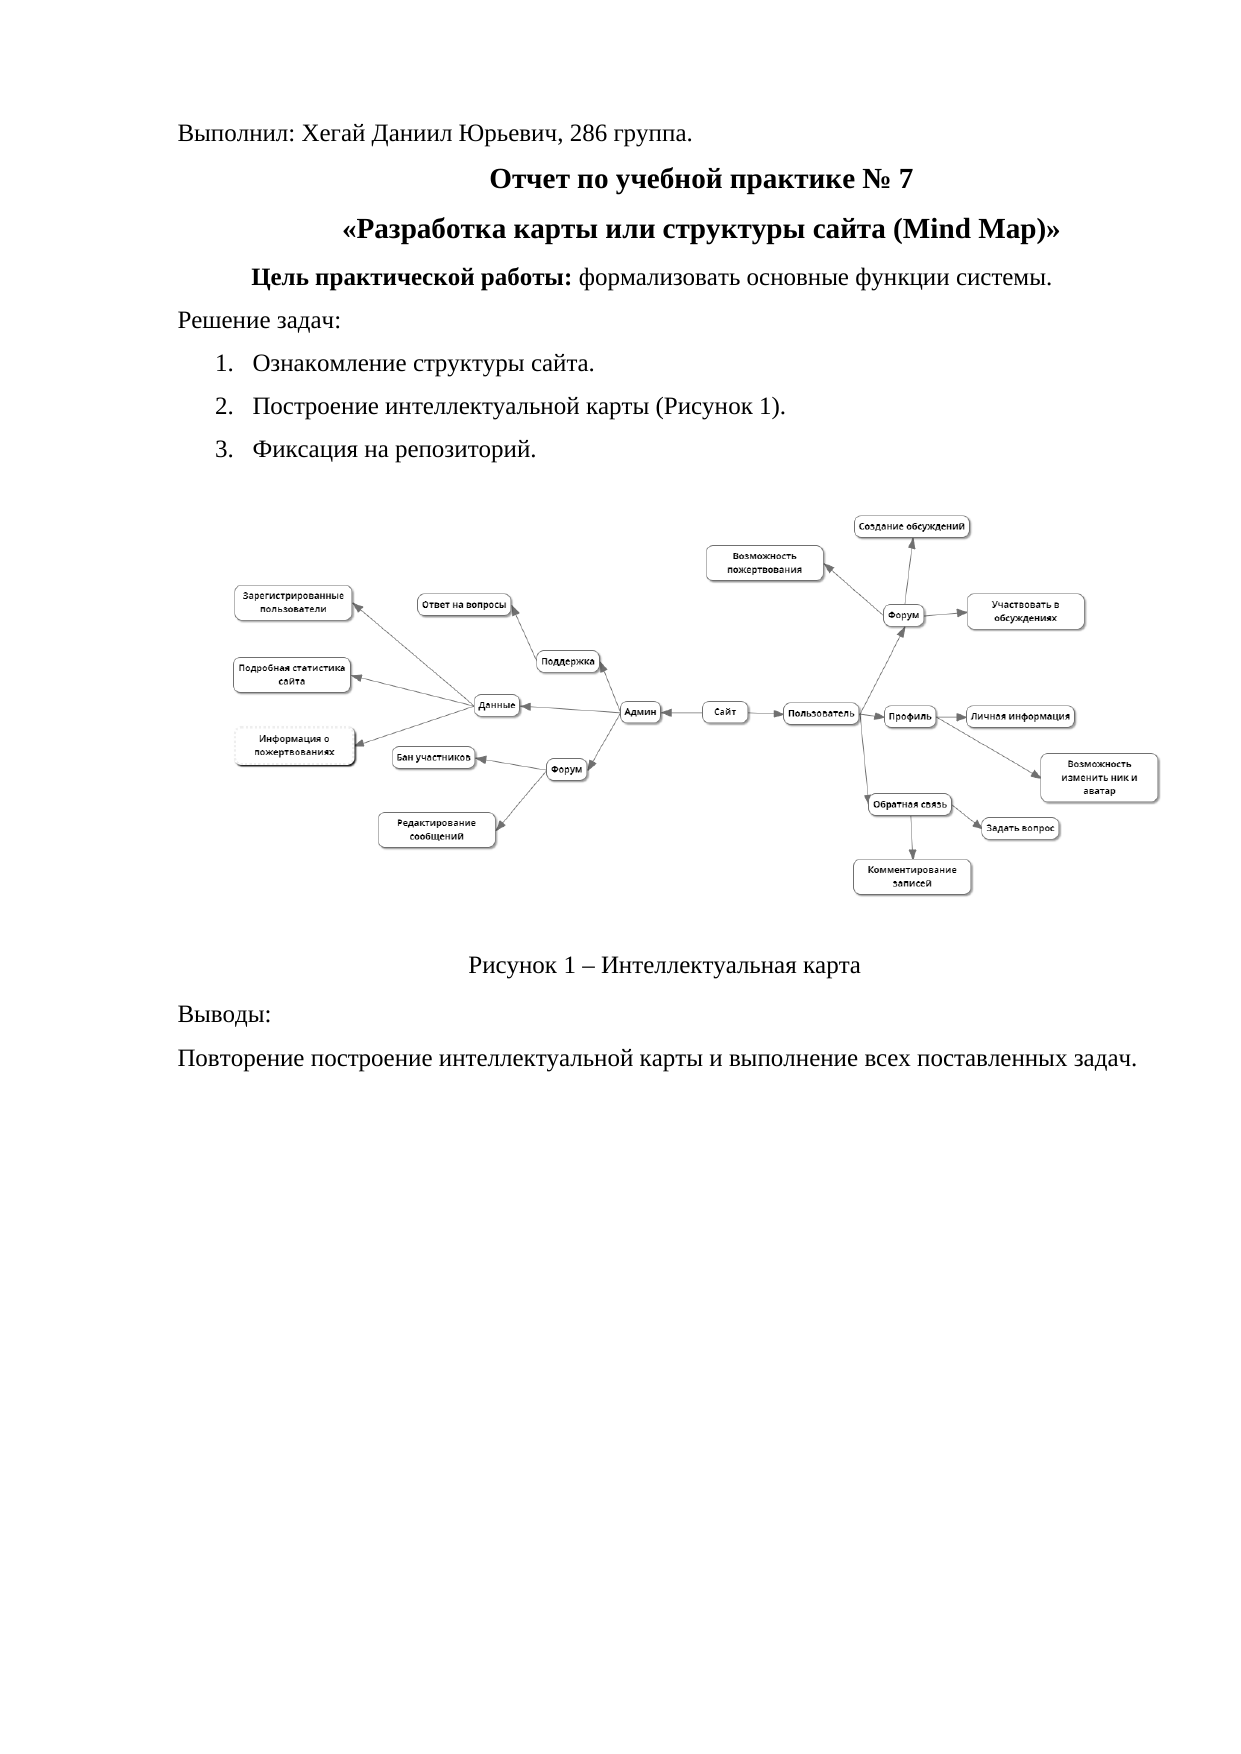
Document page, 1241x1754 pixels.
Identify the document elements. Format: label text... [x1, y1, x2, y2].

picture [214, 477, 1190, 936]
text Цель практической работы: формализовать основные функции системы. [177, 262, 1152, 291]
list Построение интеллектуальной карты (Рисунок 1). [215, 391, 1152, 420]
list Фиксация на репозиторий. [215, 434, 1152, 463]
list Ознакомление структуры сайта. [215, 348, 1152, 377]
text Решение задач: [177, 305, 1152, 334]
text Отчет по учебной практике № 7 [177, 161, 1152, 195]
text Повторение построение интеллектуальной карты и выполнение всех поставленных задач. [177, 1043, 1152, 1071]
text «Разработка карты или структуры сайта (Mind Map)» [177, 212, 1152, 245]
text Выводы: [177, 999, 1152, 1028]
text Выполнил: Хегай Даниил Юрьевич, 286 группа. [177, 118, 1152, 147]
text Рисунок 1 – Интеллектуальная карта [177, 950, 1152, 979]
